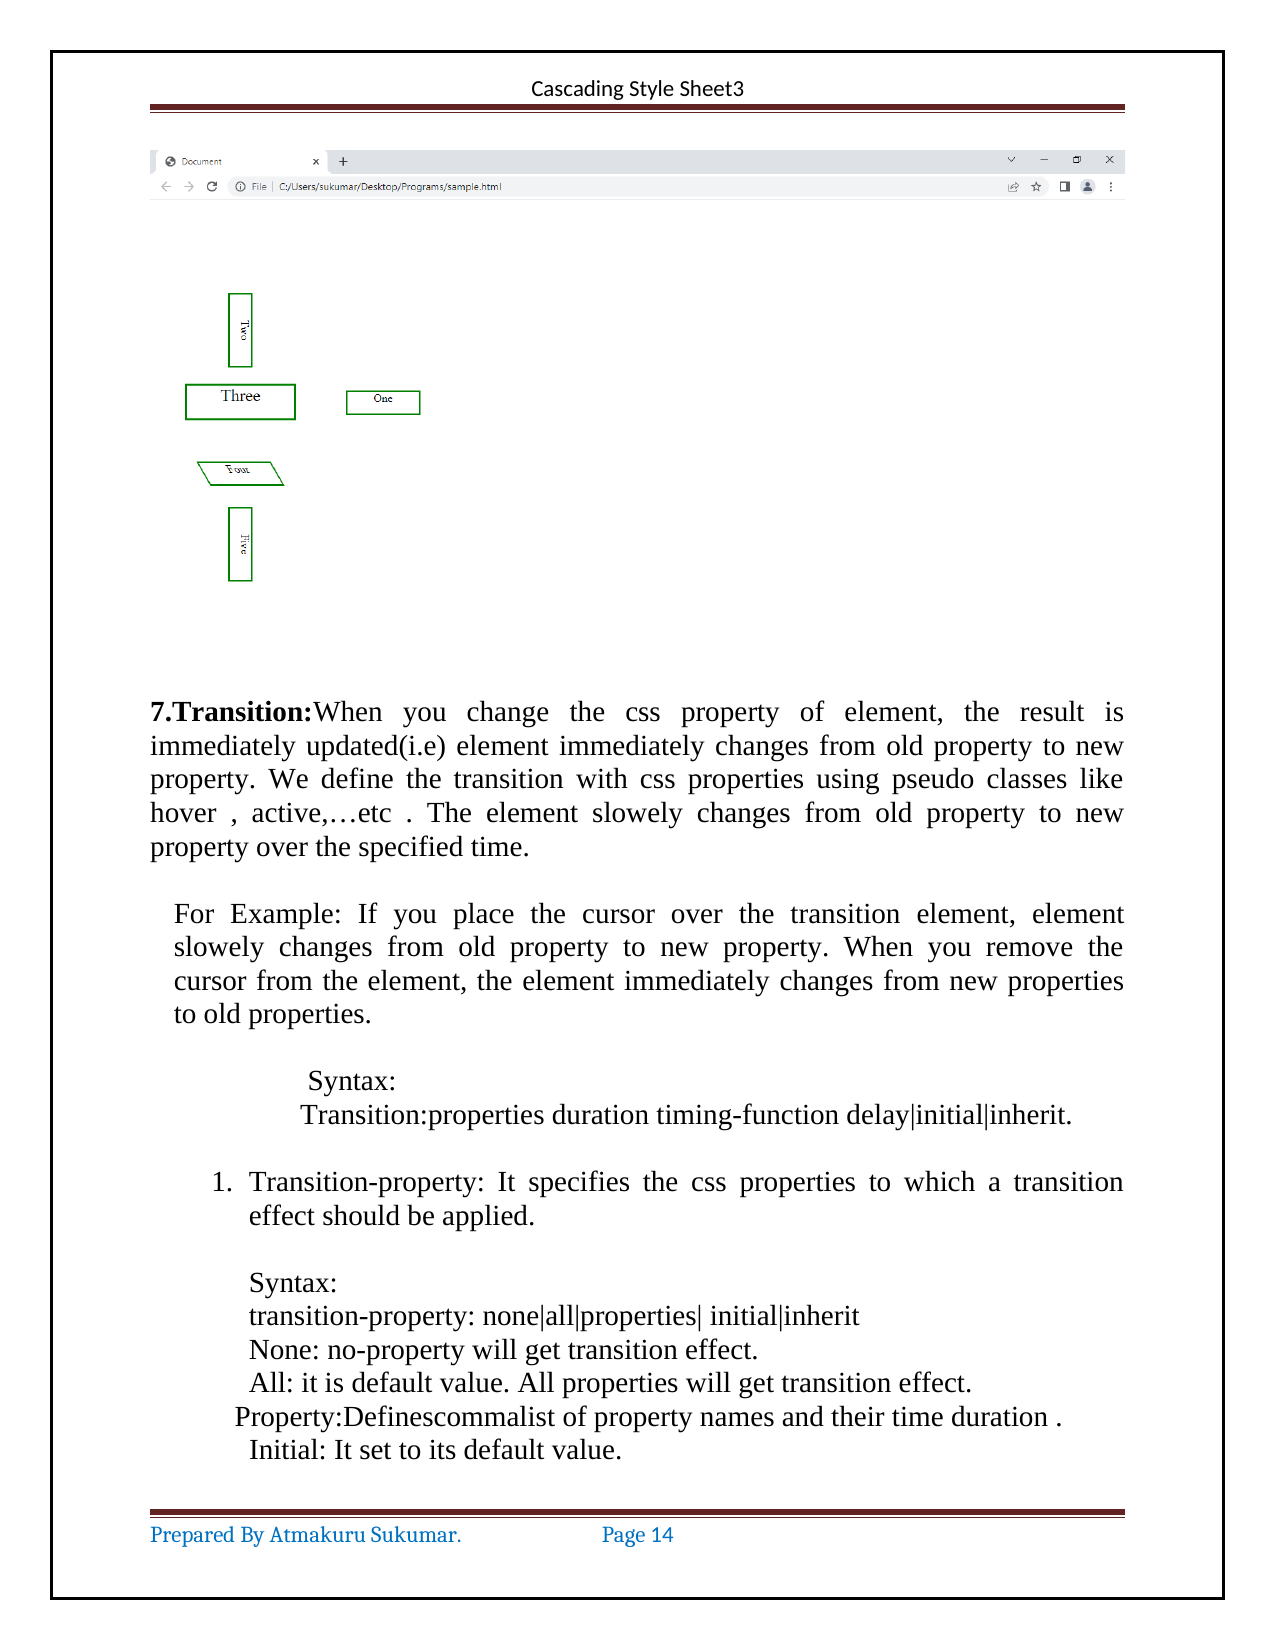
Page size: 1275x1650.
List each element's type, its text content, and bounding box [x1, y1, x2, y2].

list Initial: It set to its default value. [220, 1432, 1125, 1466]
list Property:Definescommalist of property names and their time duration . [220, 1399, 1125, 1432]
list transition-property: none|all|properties| initial|inherit [234, 1298, 1125, 1332]
text Transition:properties duration timing-function delay|initial|inherit. [225, 1097, 1125, 1131]
text Syntax: [225, 1063, 1125, 1097]
text 7.Transition:When you change the css property of element, the result is immediately updated(i.e) element immediately changes from old property to new property. We define the transition with css properties using pseudo classes like hover , active,…etc . The element slowely changes from old property to new property over the specified time. [150, 694, 1125, 862]
picture [150, 150, 1125, 670]
list All: it is default value. All properties will get transition effect. [234, 1365, 1125, 1399]
list None: no-property will get transition effect. [234, 1332, 1125, 1365]
list Transition-property: It specifies the css properties to which a transition effect should be applied. [211, 1164, 1125, 1231]
text For Example: If you place the cursor over the transition element, element slowely changes from old property to new property. When you remove the cursor from the element, the element immediately changes from new properties to old properties. [173, 896, 1125, 1030]
list Syntax: [234, 1265, 1125, 1298]
